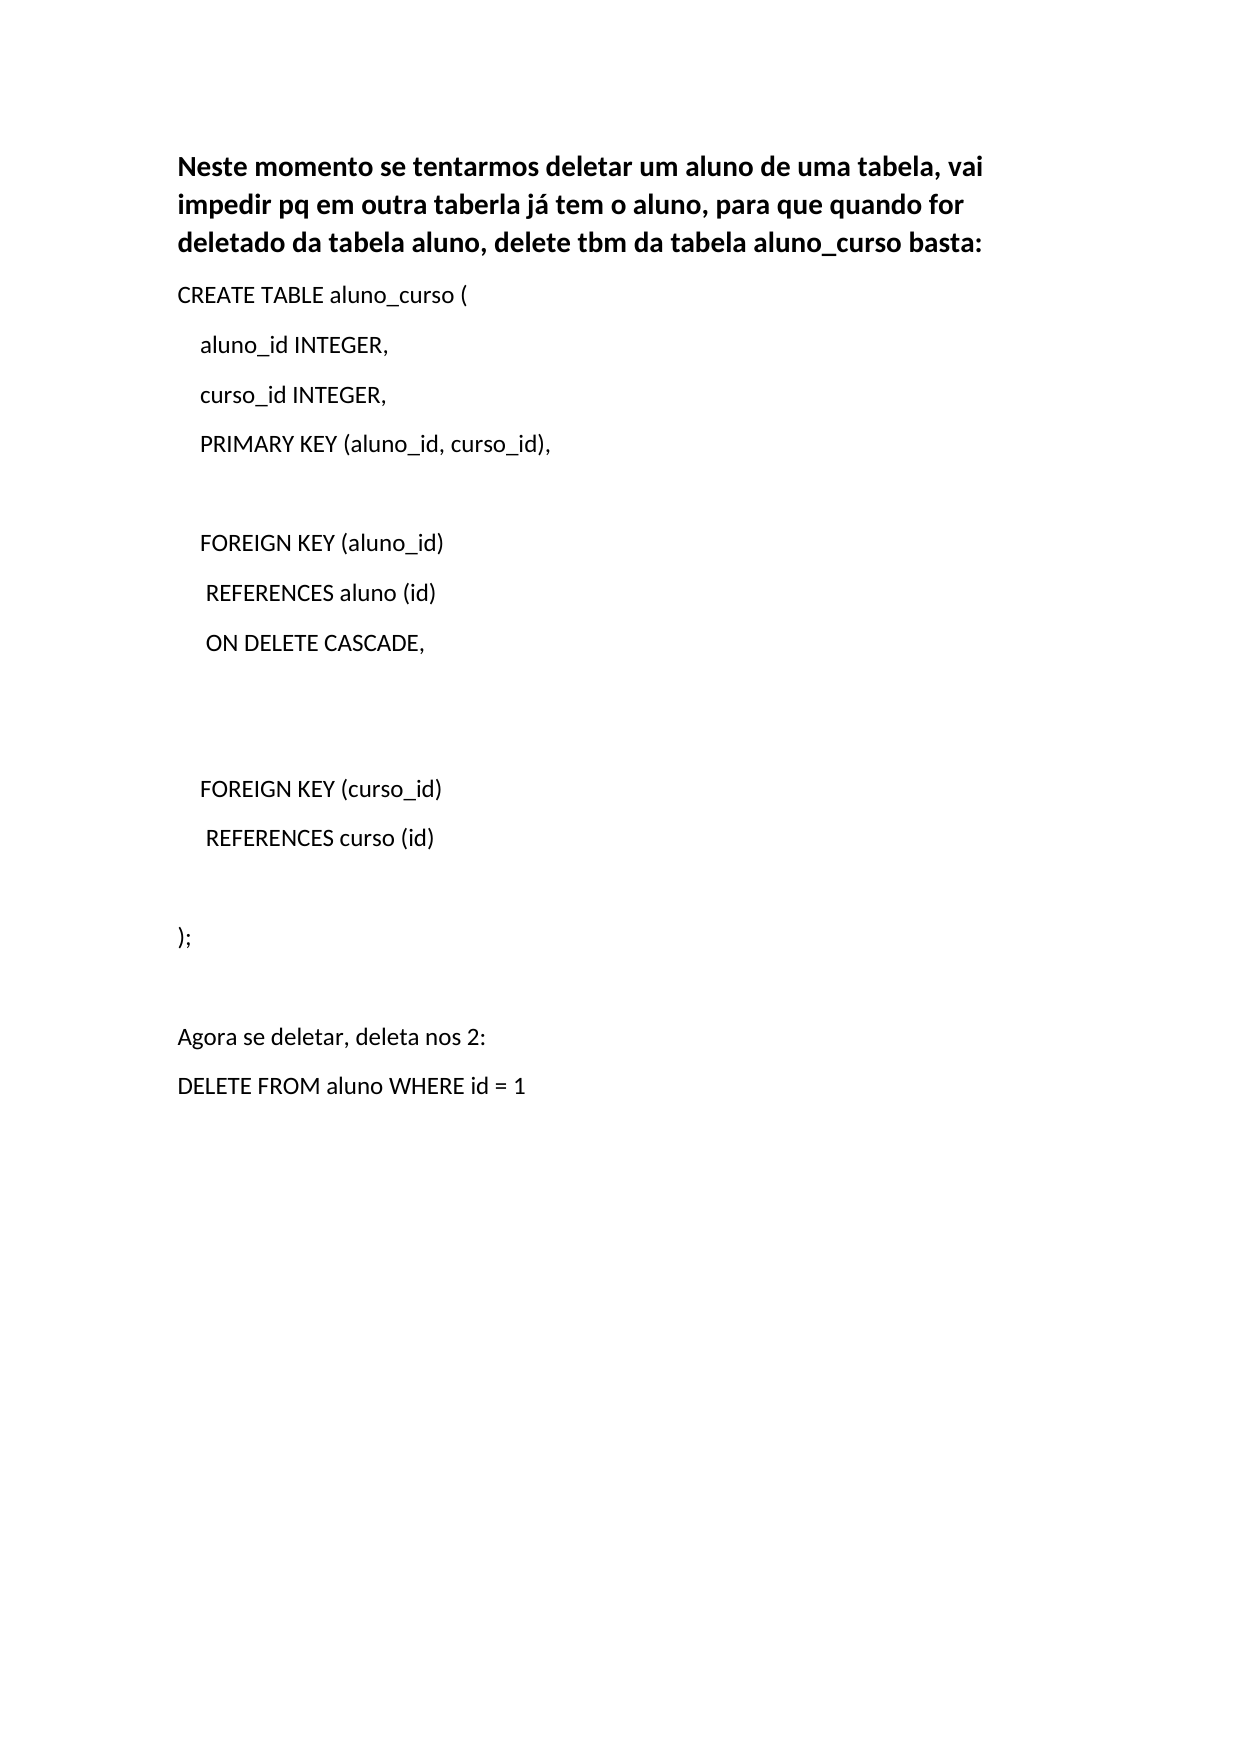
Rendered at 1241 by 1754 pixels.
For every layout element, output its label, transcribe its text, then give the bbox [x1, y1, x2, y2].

text ); [177, 921, 1063, 952]
text curso_id INTEGER, [177, 379, 1063, 409]
text Neste momento se tentarmos deletar um aluno de uma tabela, vai impedir pq em outra taberla já tem o aluno, para que quando for deletado da tabela aluno, delete tbm da tabela aluno_curso basta: [177, 148, 1063, 260]
text REFERENCES aluno (id) [177, 577, 1063, 608]
text Agora se deletar, deleta nos 2: [177, 1021, 1063, 1051]
text DELETE FROM aluno WHERE id = 1 [177, 1070, 1063, 1101]
text PRIMARY KEY (aluno_id, curso_id), [177, 428, 1063, 459]
text FOREIGN KEY (curso_id) [177, 773, 1063, 803]
text CREATE TABLE aluno_curso ( [177, 279, 1063, 310]
text ON DELETE CASCADE, [177, 627, 1063, 657]
text REFERENCES curso (id) [177, 822, 1063, 853]
text aluno_id INTEGER, [177, 329, 1063, 360]
text FOREIGN KEY (aluno_id) [177, 527, 1063, 558]
